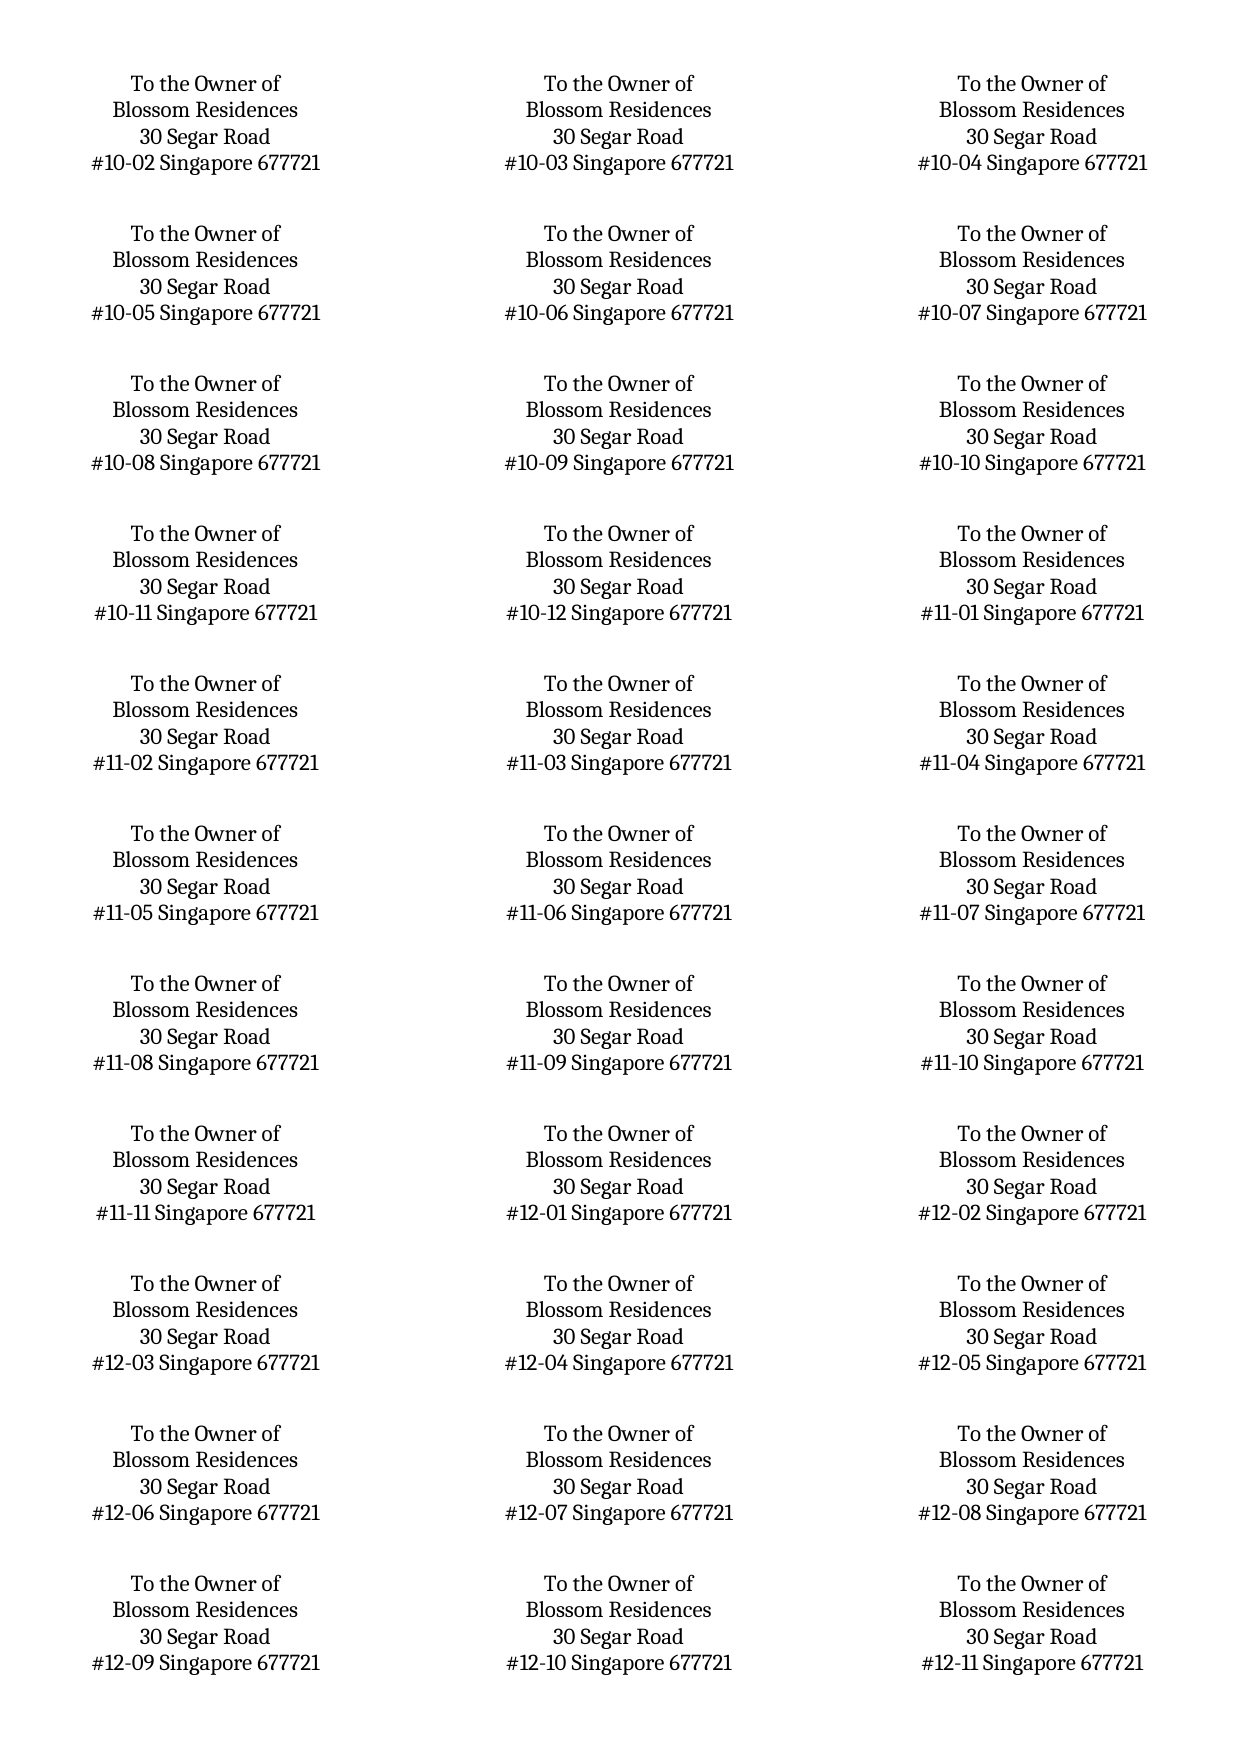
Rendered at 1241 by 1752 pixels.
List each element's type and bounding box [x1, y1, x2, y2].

table_cell [825, 1121, 1238, 1271]
table_cell [825, 971, 1238, 1121]
table_cell [0, 221, 412, 371]
table_cell [825, 221, 1238, 371]
table_header [412, 71, 825, 221]
table_cell [412, 521, 825, 671]
table_cell [0, 371, 412, 521]
table_cell [825, 1571, 1238, 1721]
table_cell [0, 821, 412, 971]
table_cell [0, 521, 412, 671]
table_cell [412, 671, 825, 821]
table_cell [412, 821, 825, 971]
table_cell [412, 971, 825, 1121]
table_cell [825, 1421, 1238, 1571]
table_cell [0, 1421, 412, 1571]
table_cell [0, 1121, 412, 1271]
table_cell [825, 1271, 1238, 1421]
table_cell [0, 1271, 412, 1421]
table_cell [825, 371, 1238, 521]
table_cell [825, 521, 1238, 671]
table_cell [412, 1571, 825, 1721]
table_cell [825, 671, 1238, 821]
table_cell [0, 1571, 412, 1721]
table_cell [412, 1121, 825, 1271]
table_cell [412, 371, 825, 521]
table_cell [412, 221, 825, 371]
table_cell [412, 1271, 825, 1421]
table_cell [412, 1421, 825, 1571]
table_cell [0, 971, 412, 1121]
table_header [825, 71, 1238, 221]
table_cell [825, 821, 1238, 971]
table_cell [0, 671, 412, 821]
table_header [0, 71, 412, 221]
